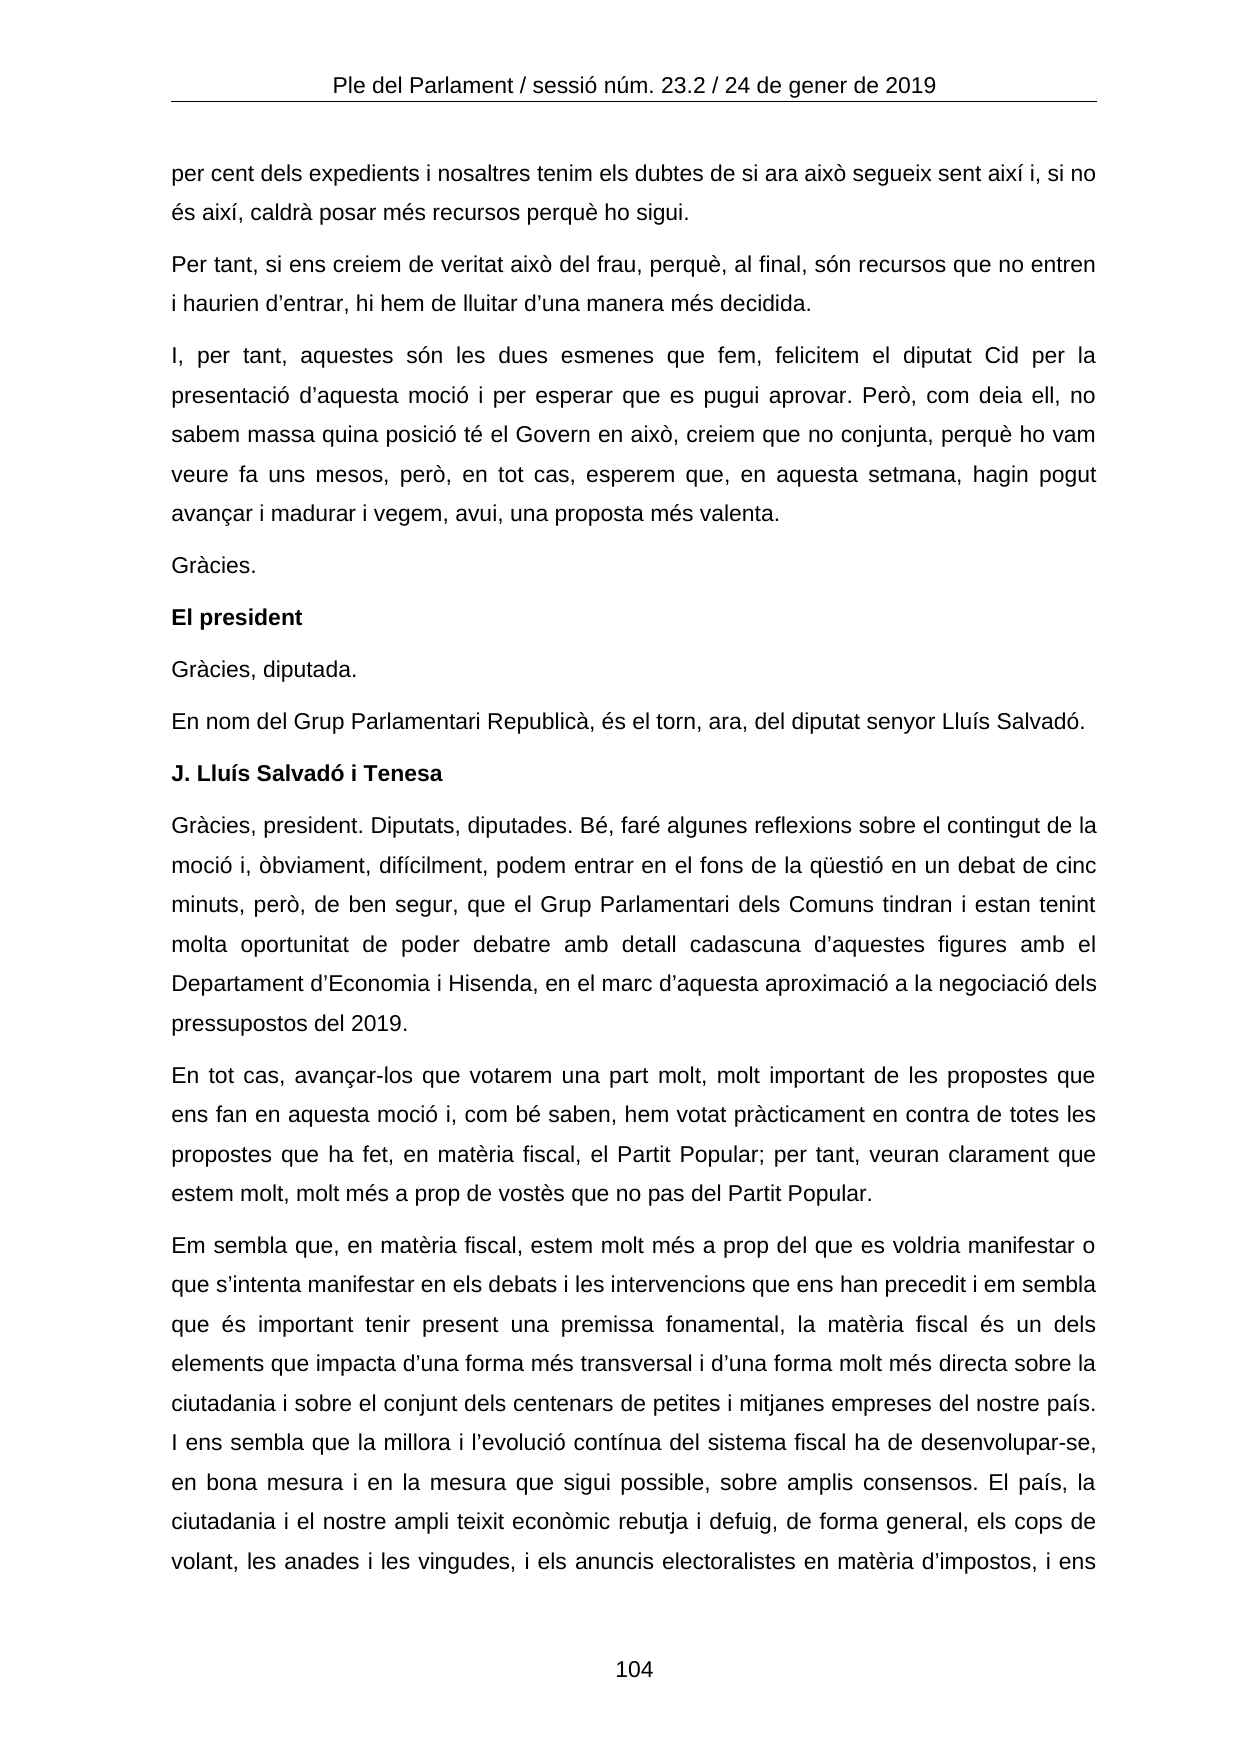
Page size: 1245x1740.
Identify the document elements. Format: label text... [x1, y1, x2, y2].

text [171, 159, 1097, 225]
text Gràcies, diputada. [171, 656, 1097, 683]
text En tot cas, avançar-los que votarem una part molt, molt important de les propostes que ens fan en aquesta moció i, com bé saben, hem votat pràcticament en contra de totes les propostes que ha fet, en matèria fiscal, el Partit Popular; per tant, veuran clarament que estem molt, molt més a prop de vostès que no pas del Partit Popular. [171, 1062, 1097, 1206]
text El president [171, 604, 1097, 631]
text Gràcies. [171, 552, 1097, 579]
text Per tant, si ens creiem de veritat això del frau, perquè, al final, són recursos que no entren i haurien d’entrar, hi hem de lluitar d’una manera més decidida. [171, 251, 1097, 317]
text J. Lluís Salvadó i Tenesa [171, 760, 1097, 787]
text En nom del Grup Parlamentari Republicà, és el torn, ara, del diputat senyor Lluís Salvadó. [171, 708, 1097, 734]
text Gràcies, president. Diputats, diputades. Bé, faré algunes reflexions sobre el contingut de la moció i, òbviament, difícilment, podem entrar en el fons de la qüestió en un debat de cinc minuts, però, de ben segur, que el Grup Parlamentari dels Comuns tindran i estan tenint molta oportunitat de poder debatre amb detall cadascuna d’aquestes figures amb el Departament d’Economia i Hisenda, en el marc d’aquesta aproximació a la negociació dels pressupostos del 2019. [171, 812, 1097, 1036]
text I, per tant, aquestes són les dues esmenes que fem, felicitem el diputat Cid per la presentació d’aquesta moció i per esperar que es pugui aprovar. Però, com deia ell, no sabem massa quina posició té el Govern en això, creiem que no conjunta, perquè ho vam veure fa uns mesos, però, en tot cas, esperem que, en aquesta setmana, hagin pogut avançar i madurar i vegem, avui, una proposta més valenta. [171, 342, 1097, 527]
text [171, 1232, 1097, 1574]
